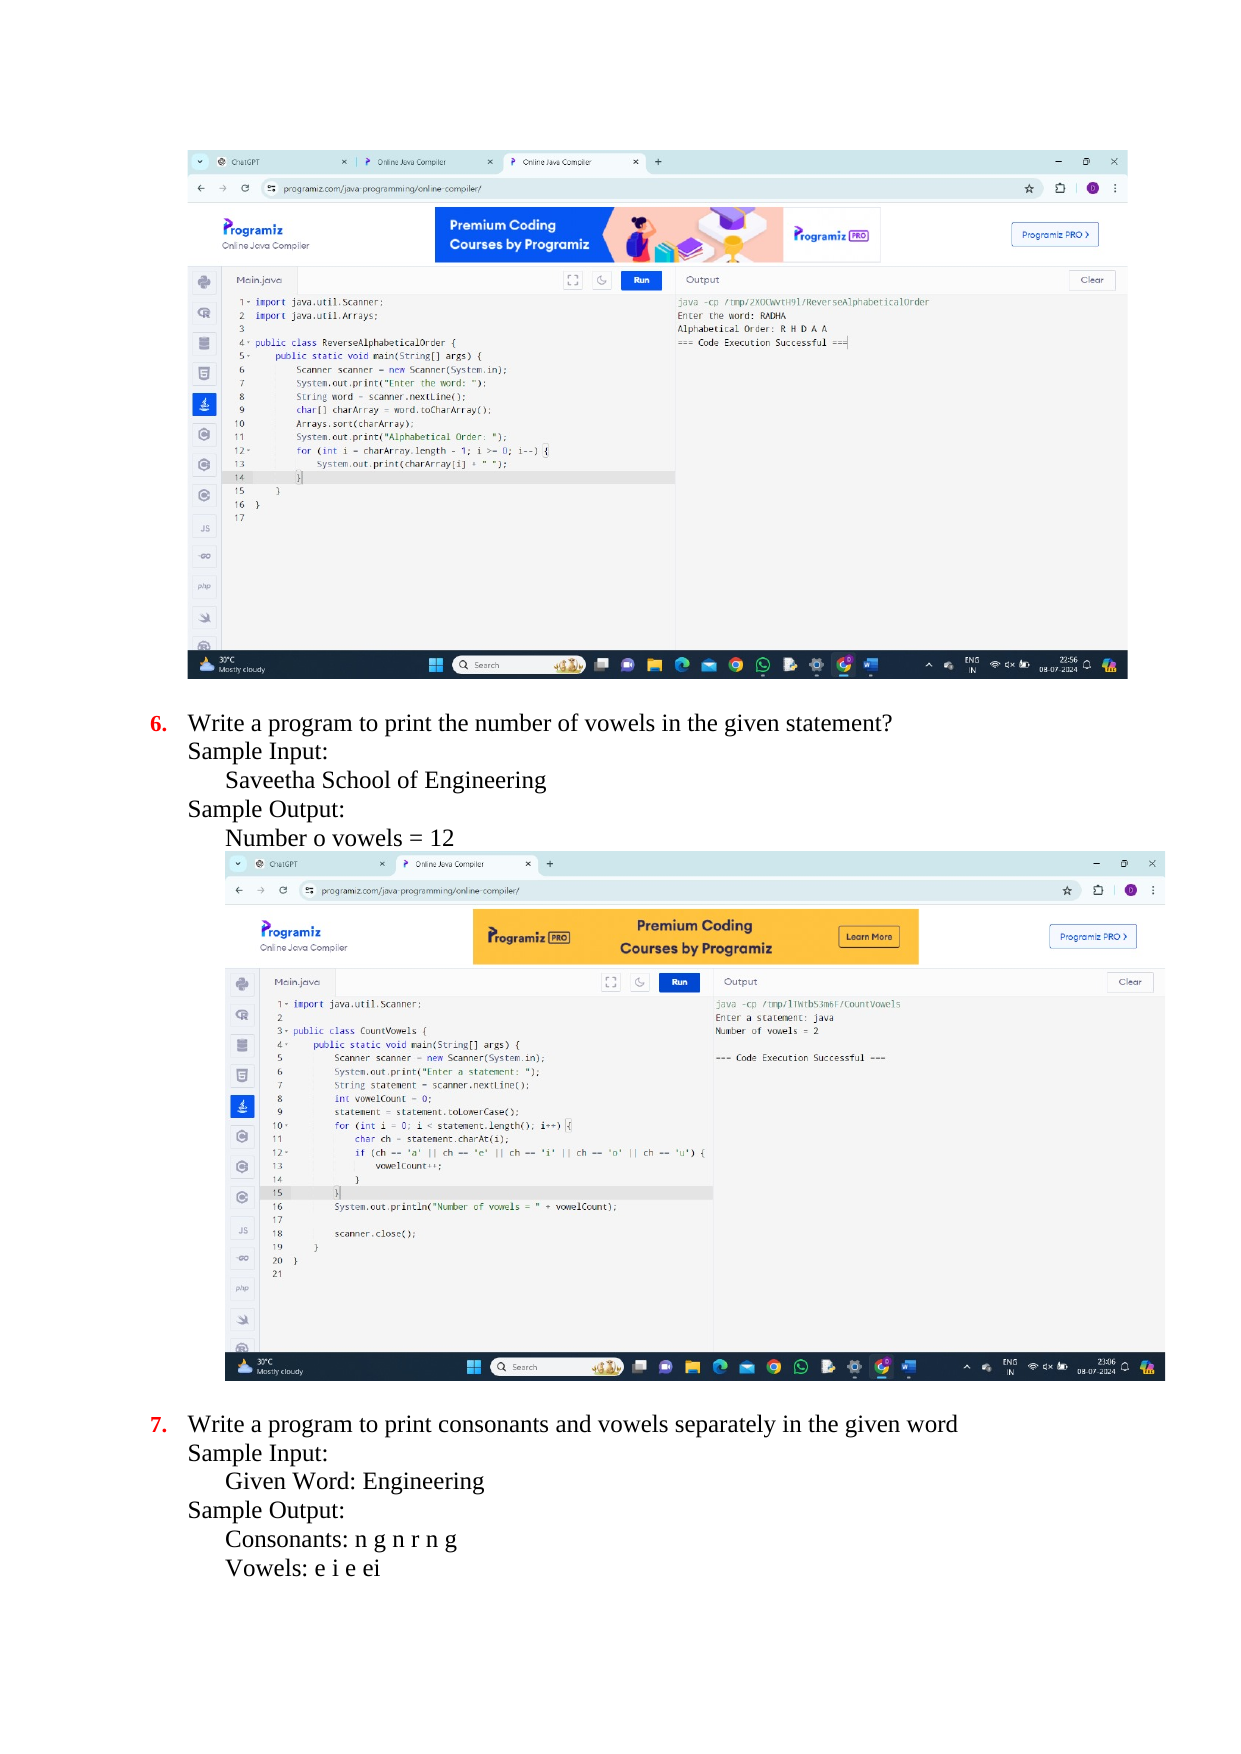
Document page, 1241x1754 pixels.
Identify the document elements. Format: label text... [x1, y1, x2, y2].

list Vowels: e i e ei [187, 1553, 1090, 1581]
picture [187, 150, 1128, 679]
list Given Word: Engineering [187, 1466, 1090, 1495]
picture [225, 851, 1166, 1381]
list Write a program to print consonants and vowels separately in the given word [150, 1409, 1090, 1438]
list Number o vowels = 12 [187, 823, 1090, 851]
list Saveetha School of Engineering [187, 765, 1090, 794]
list Sample Output: [187, 794, 1090, 823]
list Consonants: n g n r n g [187, 1524, 1090, 1553]
list Sample Input: [187, 1438, 1090, 1466]
list Sample Output: [187, 1495, 1090, 1524]
list Write a program to print the number of vowels in the given statement? [150, 708, 1090, 736]
list Sample Input: [187, 736, 1090, 765]
